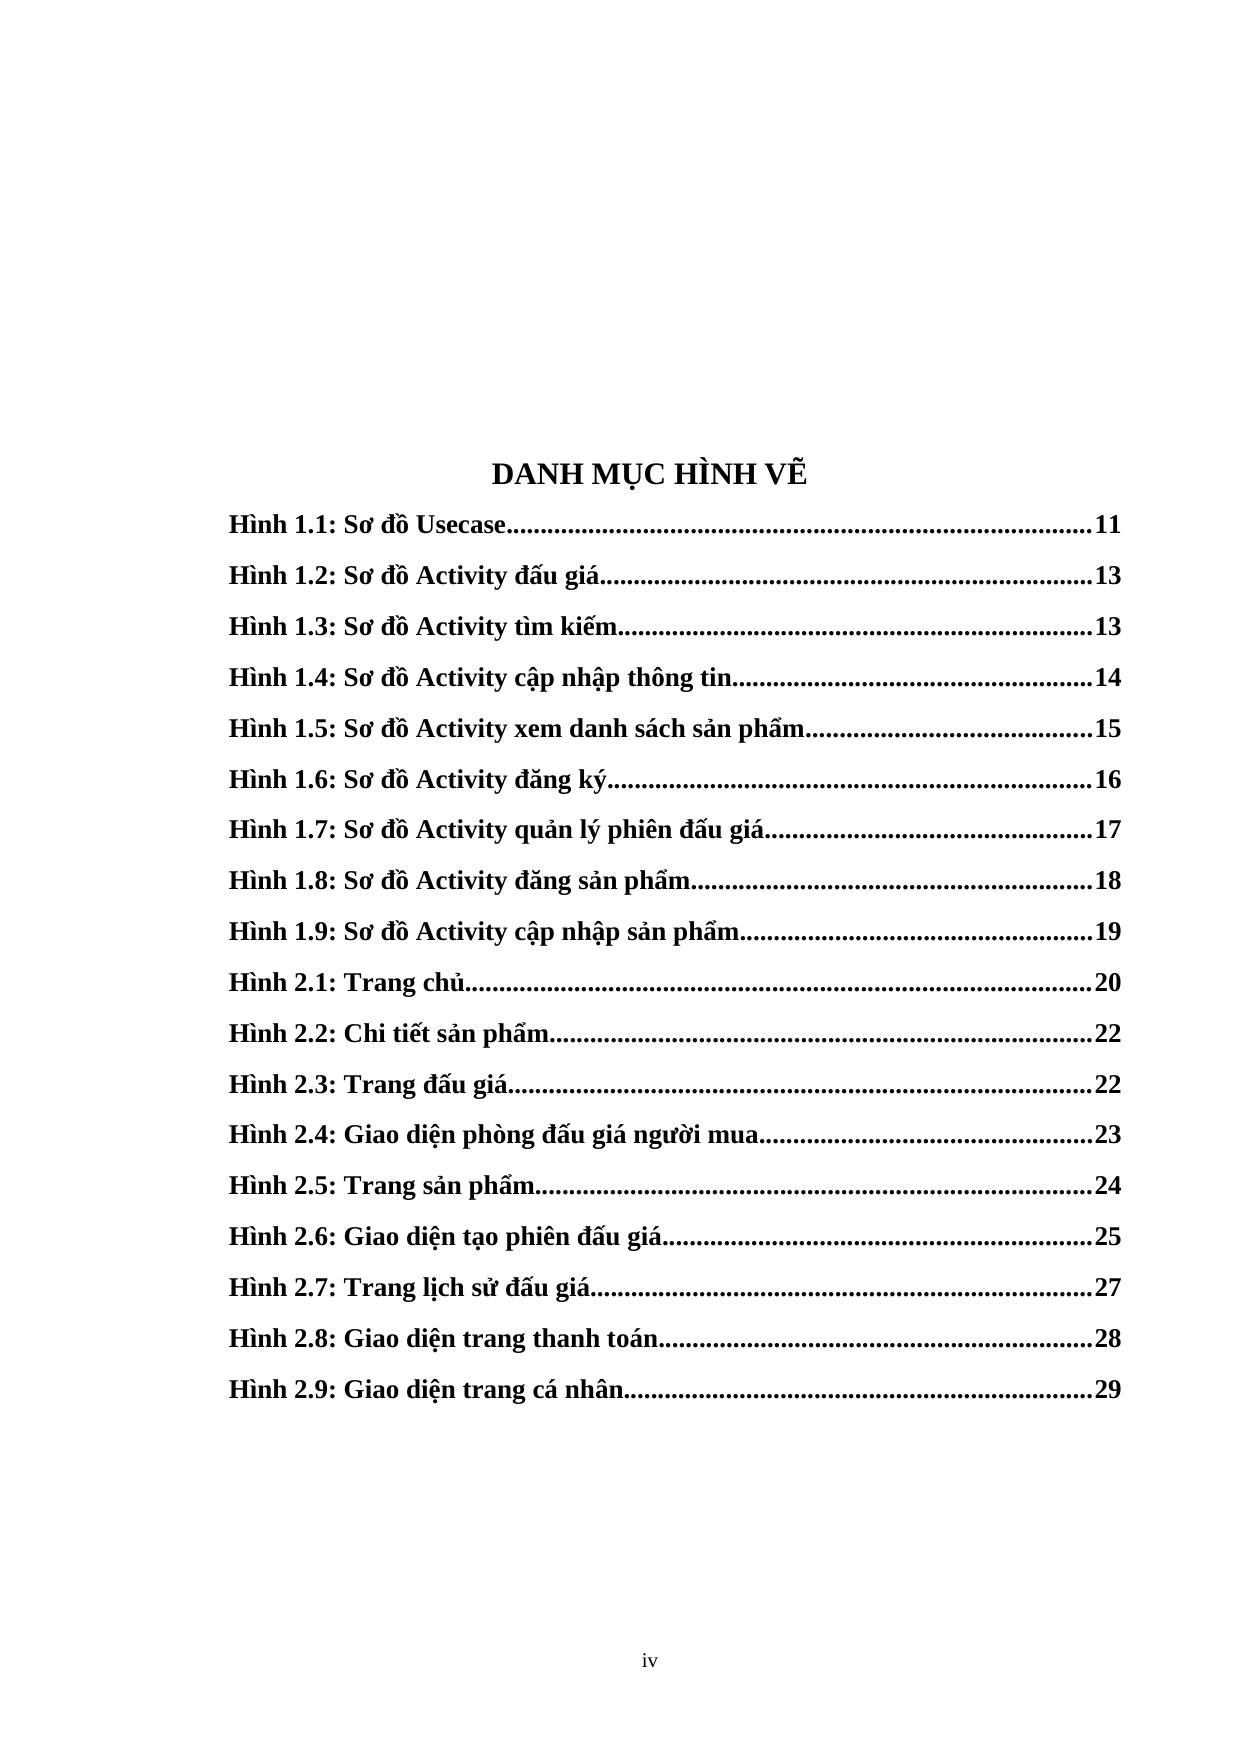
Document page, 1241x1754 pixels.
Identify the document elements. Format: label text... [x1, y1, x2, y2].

text Hình 1.9: Sơ đồ Activity cập nhập sản phẩm 19 [177, 915, 1122, 946]
text Hình 2.4: Giao diện phòng đấu giá người mua 23 [177, 1118, 1122, 1150]
text Hình 1.5: Sơ đồ Activity xem danh sách sản phẩm 15 [177, 712, 1122, 743]
text Hình 2.5: Trang sản phẩm 24 [177, 1169, 1122, 1201]
text Hình 1.7: Sơ đồ Activity quản lý phiên đấu giá 17 [177, 813, 1122, 845]
text Hình 1.2: Sơ đồ Activity đấu giá 13 [177, 559, 1122, 591]
text Hình 2.8: Giao diện trang thanh toán 28 [177, 1322, 1122, 1353]
text Hình 2.2: Chi tiết sản phẩm 22 [177, 1017, 1122, 1048]
text Hình 2.7: Trang lịch sử đấu giá 27 [177, 1271, 1122, 1302]
text Hình 1.1: Sơ đồ Usecase 11 [177, 508, 1122, 540]
text Hình 2.3: Trang đấu giá 22 [177, 1068, 1122, 1099]
text Hình 1.6: Sơ đồ Activity đăng ký 16 [177, 763, 1122, 794]
text Hình 2.1: Trang chủ 20 [177, 966, 1122, 997]
text Hình 2.6: Giao diện tạo phiên đấu giá 25 [177, 1220, 1122, 1251]
text DANH MỤC HÌNH VẼ [177, 456, 1122, 492]
text Hình 1.3: Sơ đồ Activity tìm kiếm 13 [177, 610, 1122, 641]
text Hình 2.9: Giao diện trang cá nhân 29 [177, 1373, 1122, 1404]
text Hình 1.8: Sơ đồ Activity đăng sản phẩm 18 [177, 864, 1122, 896]
text Hình 1.4: Sơ đồ Activity cập nhập thông tin 14 [177, 661, 1122, 692]
